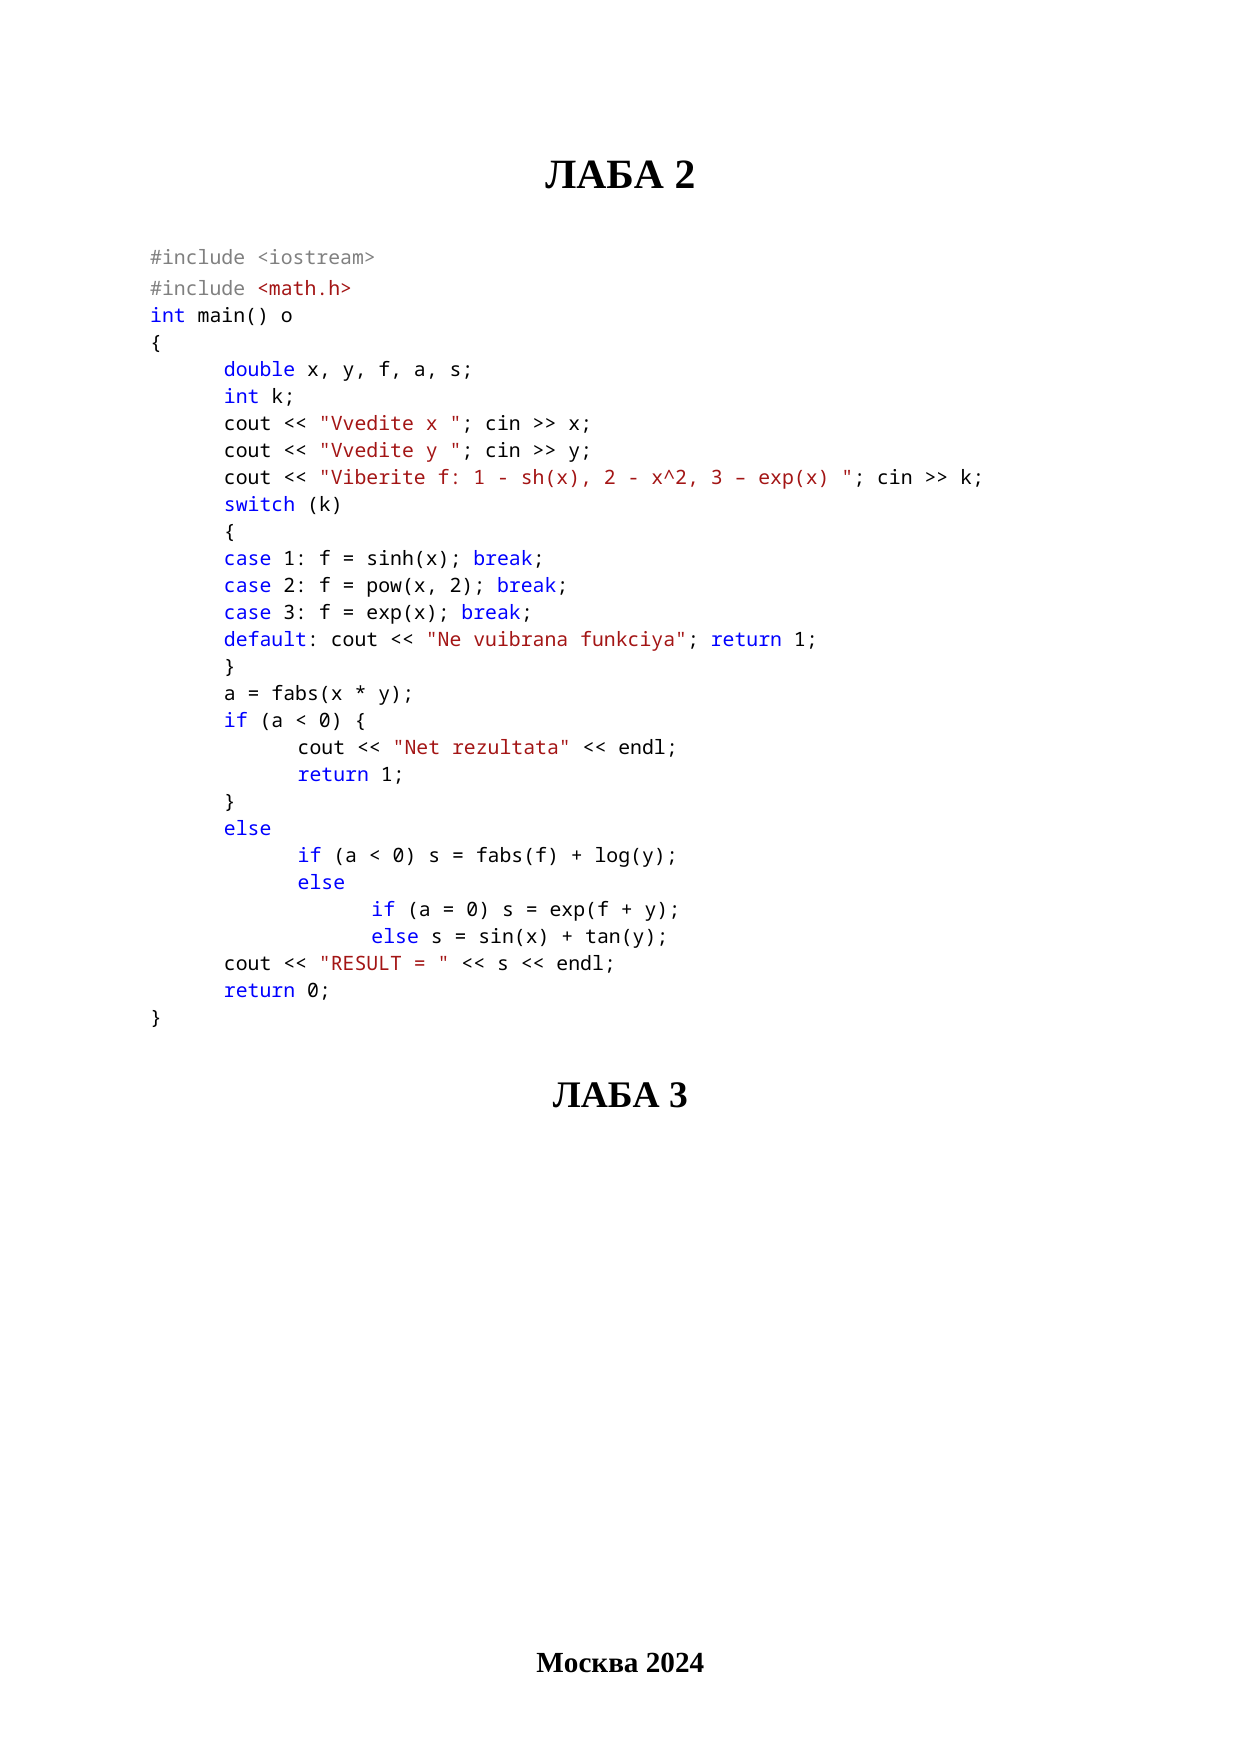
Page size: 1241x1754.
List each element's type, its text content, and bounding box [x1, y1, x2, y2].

text cout << "RESULT = " << s << endl; [150, 949, 1090, 976]
text a = fabs(x * y); [150, 679, 1090, 706]
text if (a = 0) s = exp(f + y); [150, 895, 1090, 922]
text cout << "Vvedite y "; cin >> y; [150, 436, 1090, 463]
text else s = sin(x) + tan(y); [150, 922, 1090, 949]
text return 0; [150, 976, 1090, 1003]
text double x, y, f, a, s; [150, 356, 1090, 382]
text int k; [150, 382, 1090, 409]
text else [150, 814, 1090, 841]
text case 1: f = sinh(x); break; [150, 544, 1090, 571]
text if (a < 0) s = fabs(f) + log(y); [150, 841, 1090, 868]
text int main() о [150, 302, 1090, 328]
text } [150, 1003, 1090, 1030]
text cout << "Viberite f: 1 - sh(x), 2 - x^2, 3 – exp(x) "; cin >> k; [150, 463, 1090, 490]
text } [150, 787, 1090, 814]
text case 3: f = exp(x); break; [150, 598, 1090, 625]
text switch (k) [150, 490, 1090, 517]
text { [150, 517, 1090, 544]
text ЛАБА 3 [150, 1072, 1090, 1116]
text ЛАБА 2 [150, 150, 1090, 198]
text cout << "Vvedite x "; cin >> x; [150, 409, 1090, 436]
text case 2: f = pow(x, 2); break; [150, 571, 1090, 598]
text #include <math.h> [150, 274, 1090, 302]
text { [150, 328, 1090, 356]
text #include <iostream> [150, 244, 1090, 271]
text if (a < 0) { [150, 706, 1090, 733]
text else [150, 868, 1090, 895]
text return 1; [150, 760, 1090, 787]
text default: cout << "Ne vuibrana funkciya"; return 1; [150, 625, 1090, 652]
text cout << "Net rezultata" << endl; [150, 733, 1090, 760]
text } [150, 652, 1090, 679]
